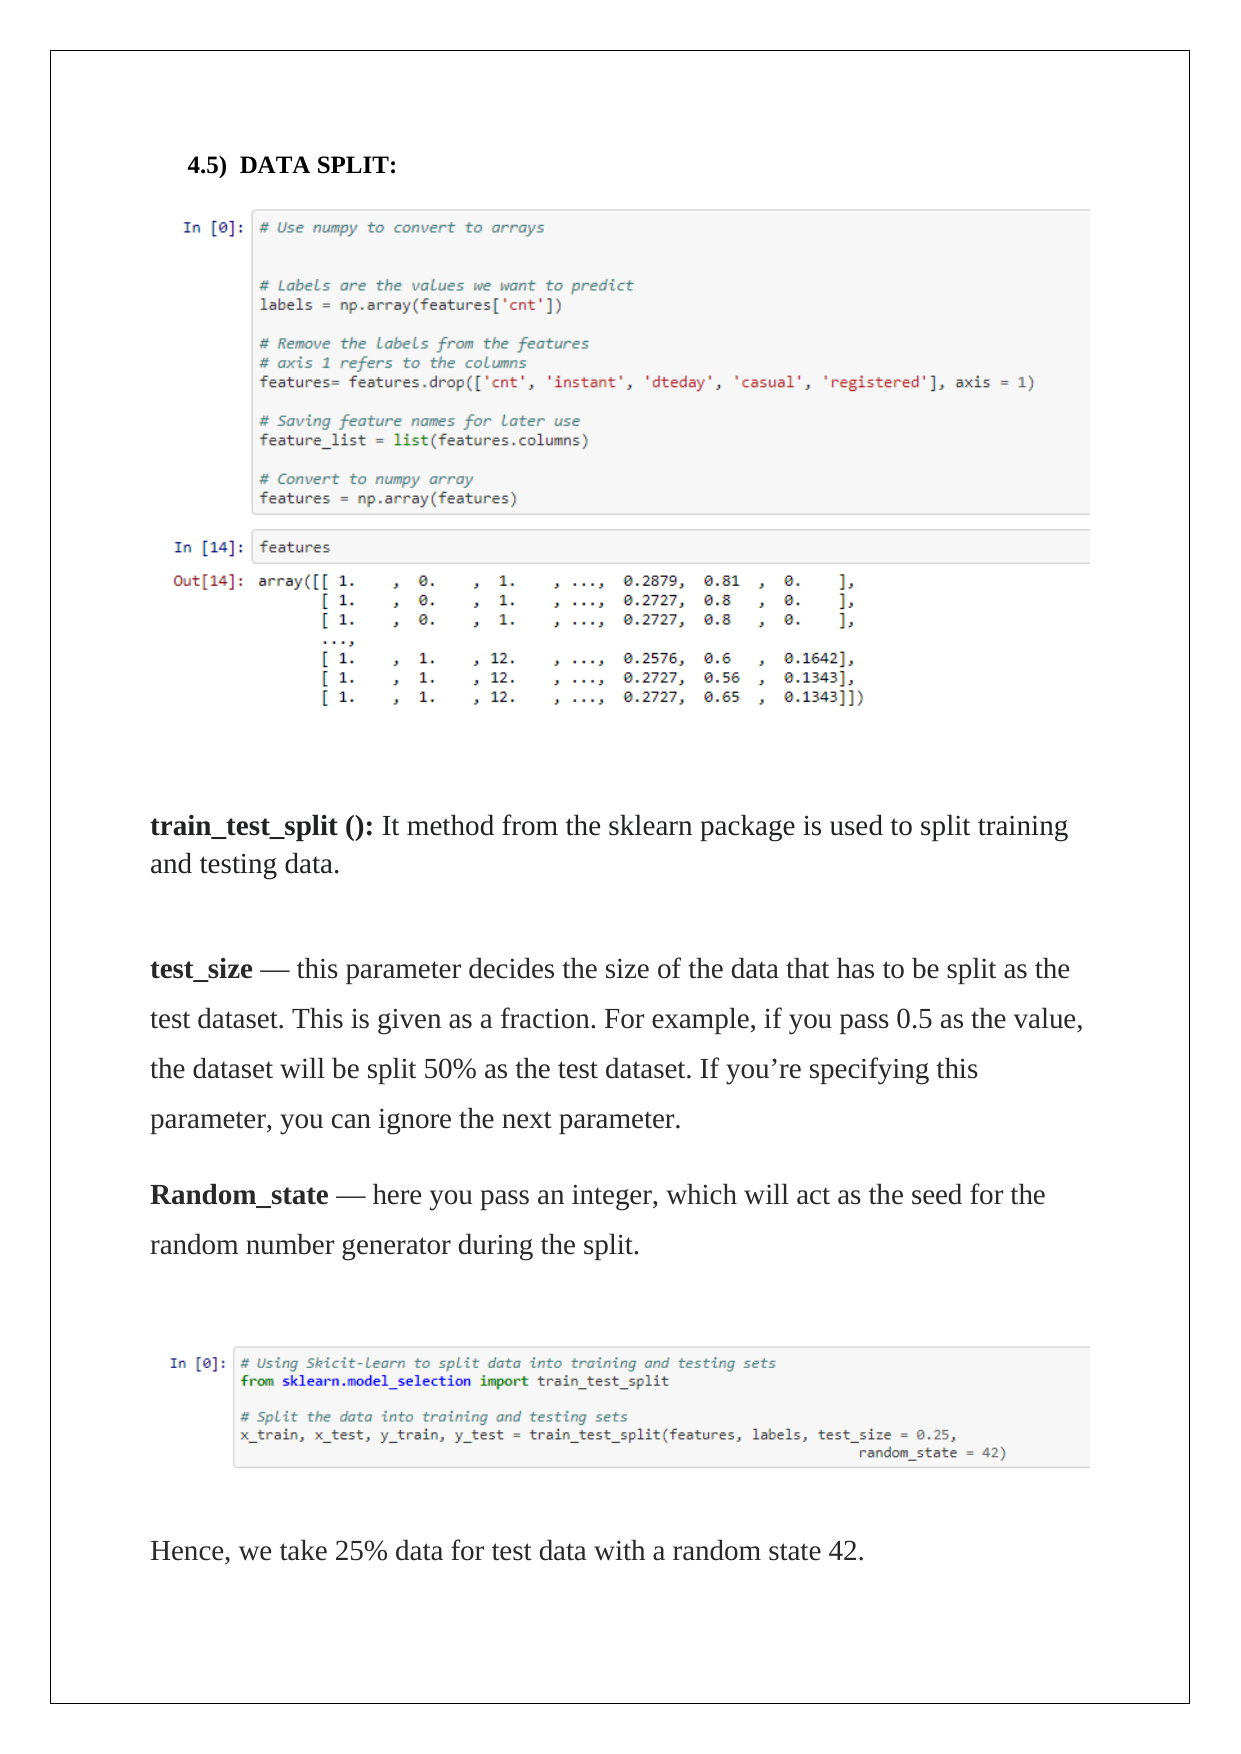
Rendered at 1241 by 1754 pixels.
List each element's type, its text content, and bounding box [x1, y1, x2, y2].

picture [150, 1337, 1091, 1486]
text Random_state — here you pass an integer, which will act as the seed for the random number generator during the split. [150, 1161, 1090, 1261]
text train_test_split (): It method from the sklearn package is used to split training and testing data. [150, 808, 1089, 880]
text test_size — this parameter decides the size of the data that has to be split as the test dataset. This is given as a fraction. For example, if you pass 0.5 as the value, the dataset will be split 50% as the test dataset. If you’re specifying this parameter, you can ignore the next parameter. [150, 935, 1090, 1135]
text 4.5) DATA SPLIT: [187, 150, 1090, 179]
picture [150, 203, 1091, 715]
text Hence, we take 25% data for test data with a random state 42. [150, 1516, 1090, 1566]
